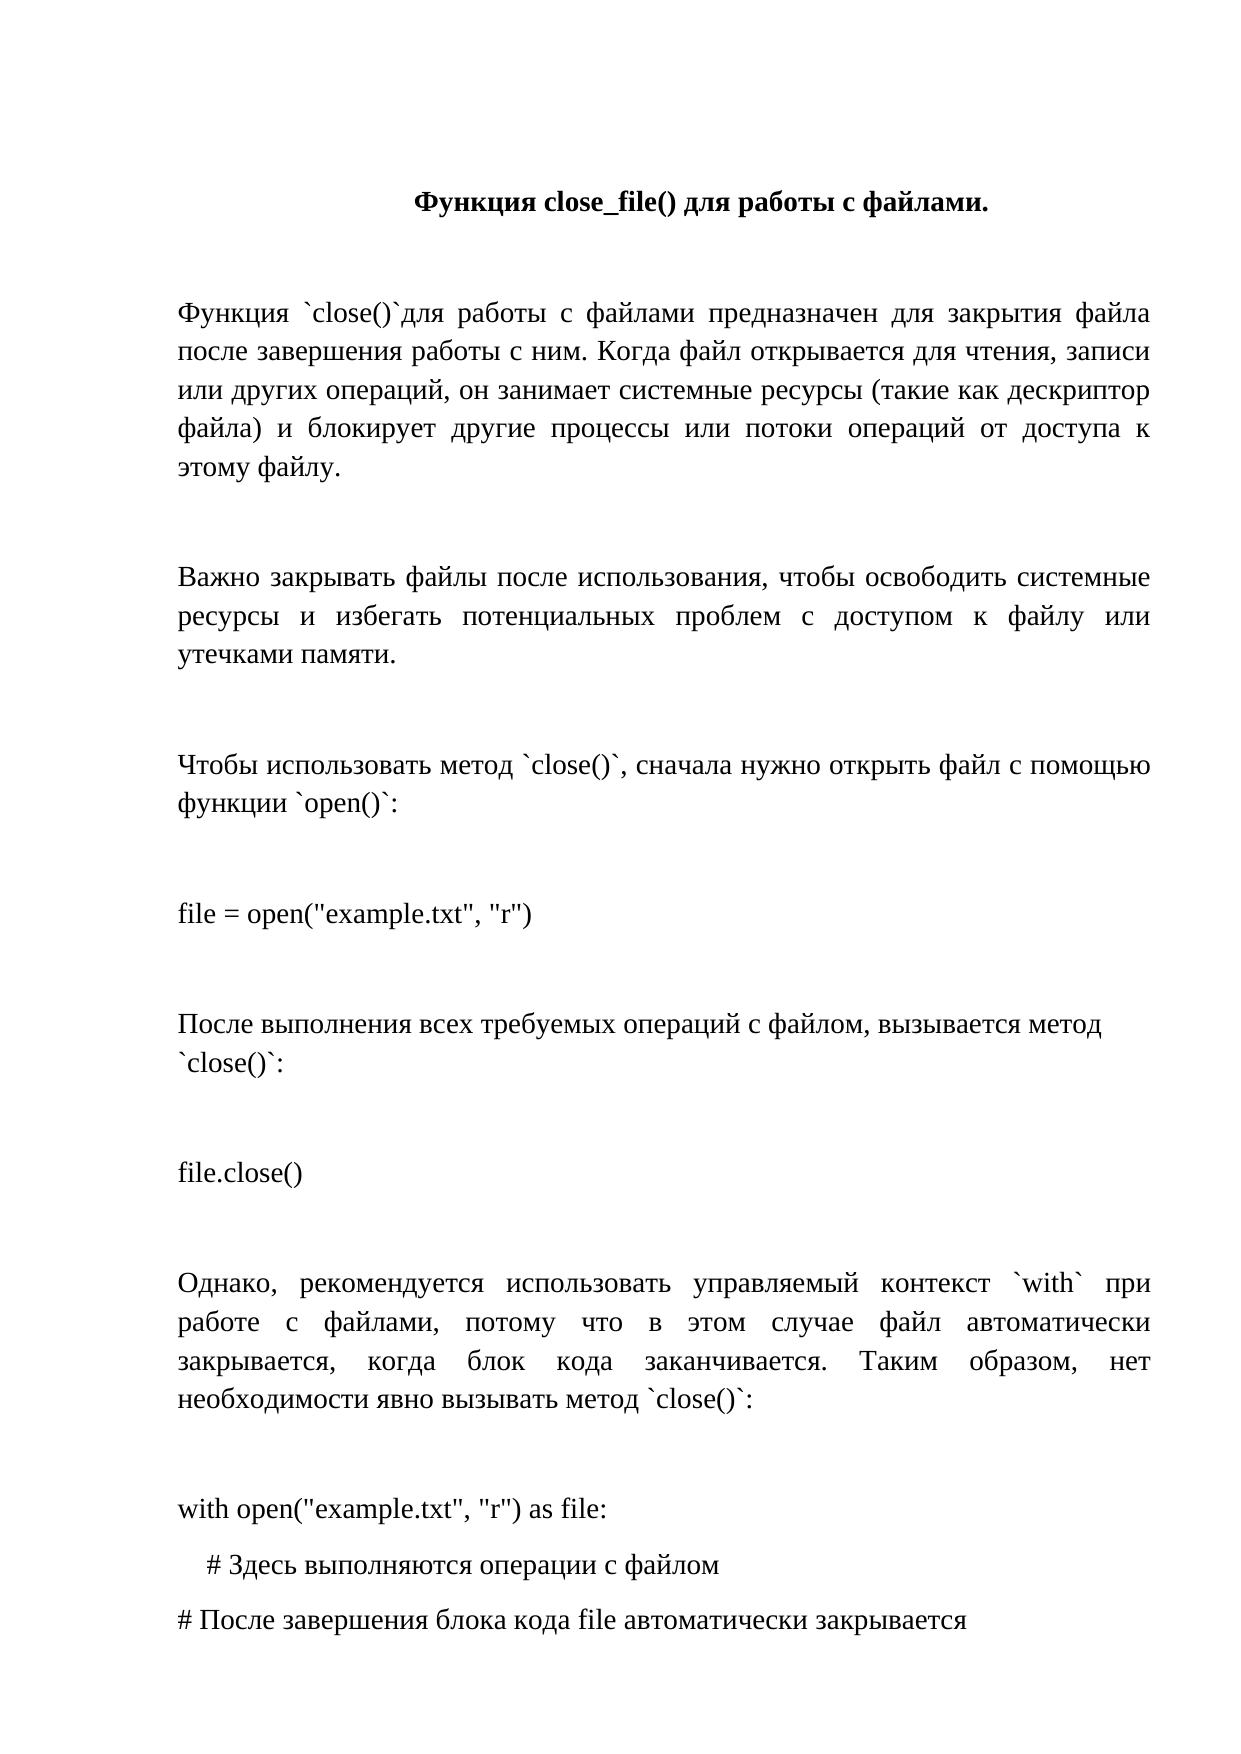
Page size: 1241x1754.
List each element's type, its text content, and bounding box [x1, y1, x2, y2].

text Функция close_file() для работы с файлами. [251, 184, 1152, 218]
text # Здесь выполняются операции с файлом [177, 1547, 1152, 1580]
text Важно закрывать файлы после использования, чтобы освободить системные ресурсы и избегать потенциальных проблем с доступом к файлу или утечками памяти. [177, 559, 1152, 670]
text with open("example.txt", "r") as file: [177, 1492, 1152, 1525]
text file = open("example.txt", "r") [177, 896, 1152, 929]
text file.close() [177, 1155, 1152, 1189]
text После выполнения всех требуемых операций с файлом, вызывается метод `close()`: [177, 1006, 1152, 1078]
text Чтобы использовать метод `close()`, сначала нужно открыть файл с помощью функции `open()`: [177, 747, 1152, 819]
text # После завершения блока кода file автоматически закрывается [177, 1602, 1152, 1636]
text Функция `close()`для работы с файлами предназначен для закрытия файла после завершения работы с ним. Когда файл открывается для чтения, записи или других операций, он занимает системные ресурсы (такие как дескриптор файла) и блокирует другие процессы или потоки операций от доступа к этому файлу. [177, 295, 1152, 482]
text Однако, рекомендуется использовать управляемый контекст `with` при работе с файлами, потому что в этом случае файл автоматически закрывается, когда блок кода заканчивается. Таким образом, нет необходимости явно вызывать метод `close()`: [177, 1266, 1152, 1415]
